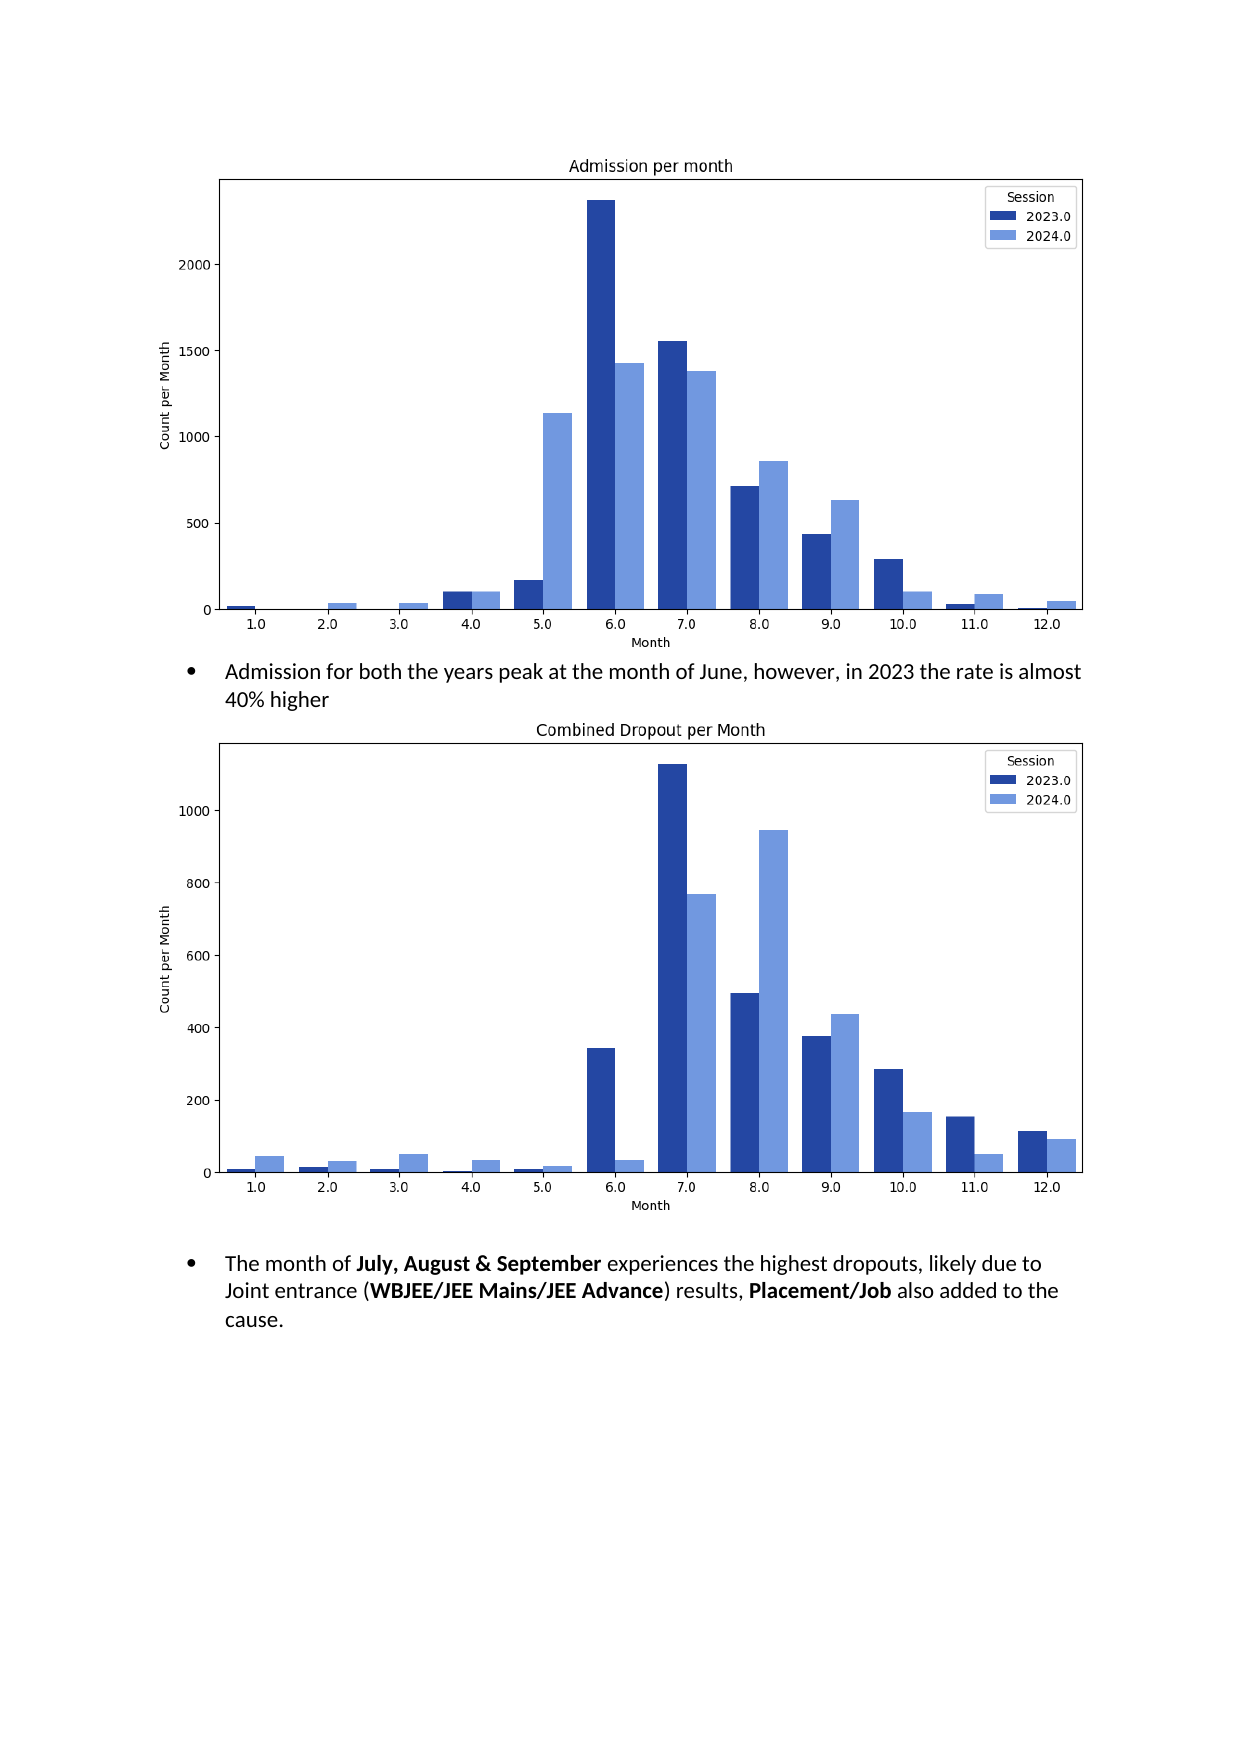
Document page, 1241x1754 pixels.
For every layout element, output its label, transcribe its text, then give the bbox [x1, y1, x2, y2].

picture [150, 713, 1091, 1221]
list The month of July, August & September experiences the highest dropouts, likely due to Joint entrance (WBJEE/JEE Mains/JEE Advance) results, Placement/Job also added to the cause. [187, 1249, 1090, 1333]
list Admission for both the years peak at the month of June, however, in 2023 the rate is almost 40% higher [187, 658, 1090, 713]
picture [150, 150, 1091, 658]
